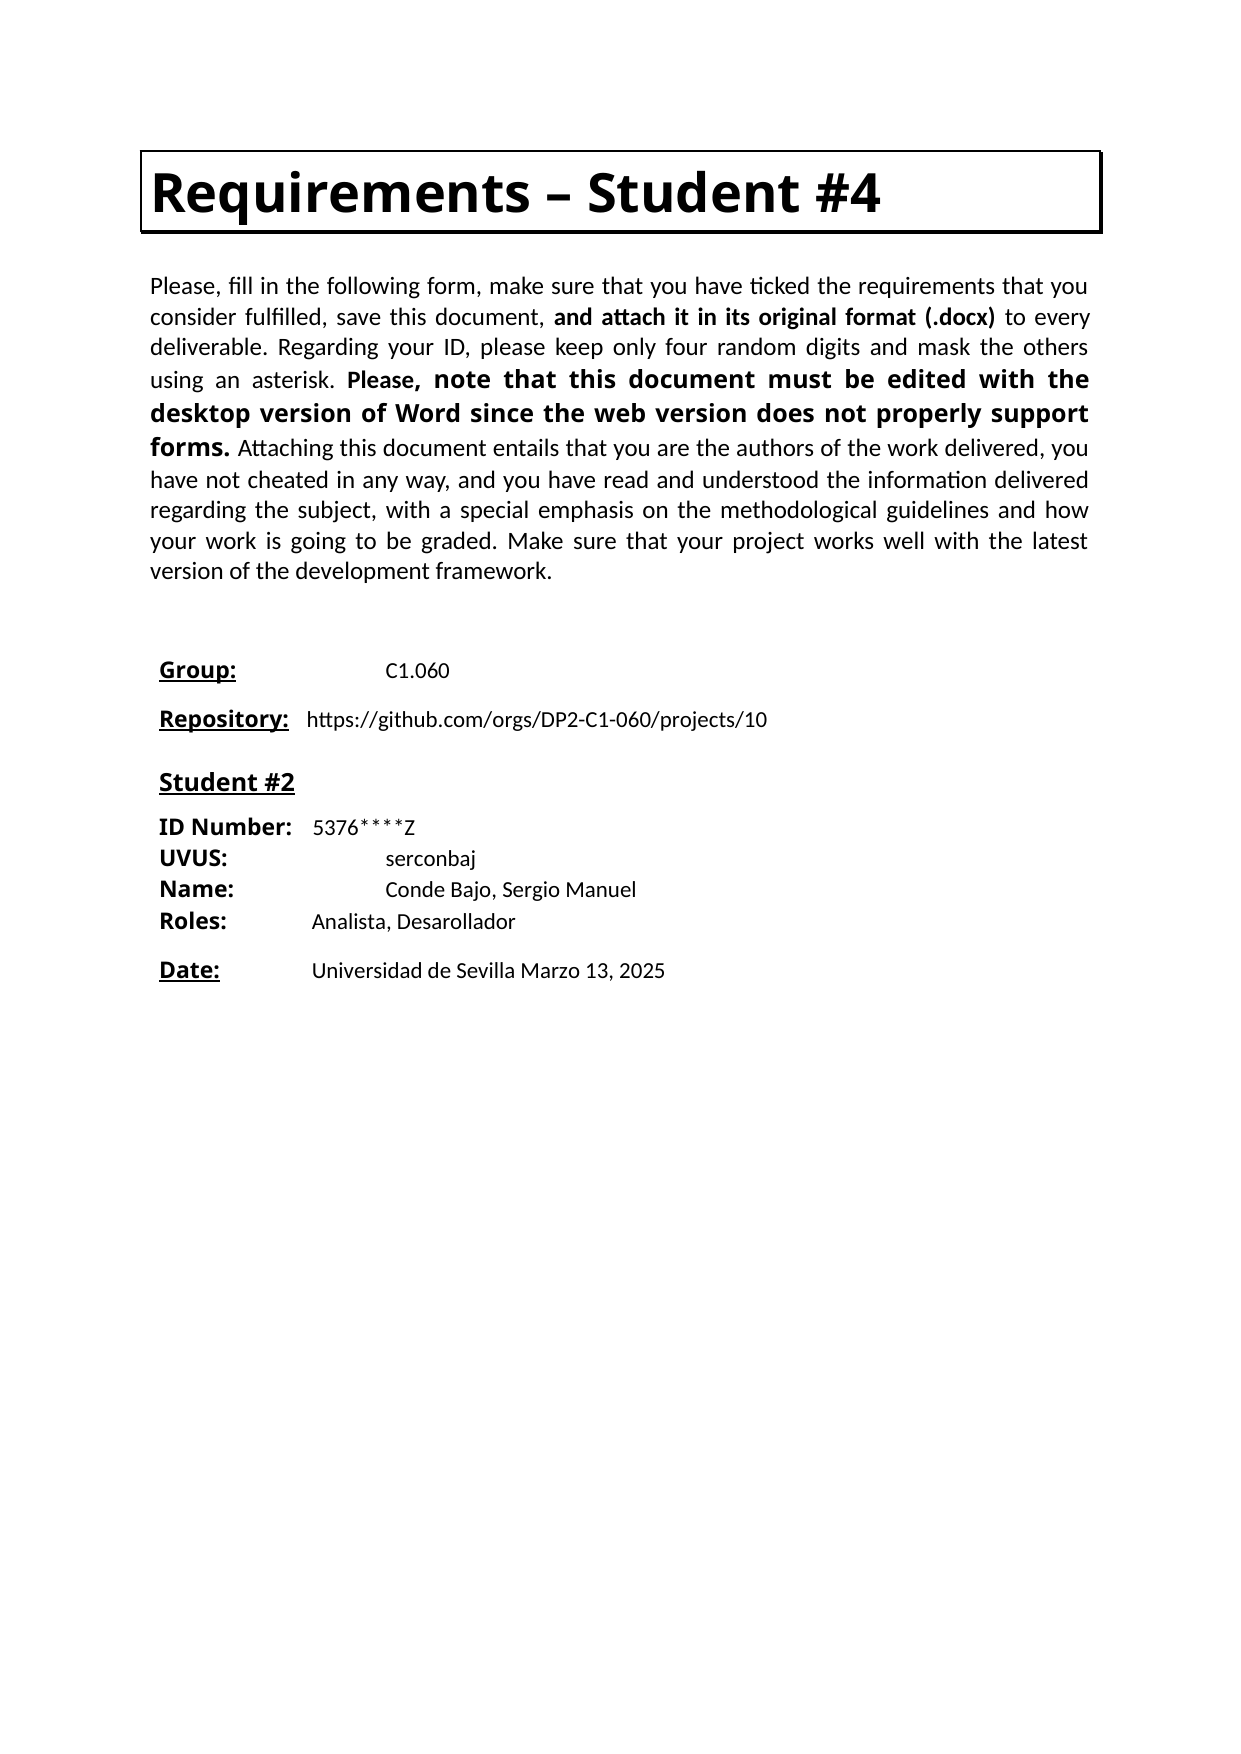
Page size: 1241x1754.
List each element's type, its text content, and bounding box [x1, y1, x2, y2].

table_cell Date: [150, 945, 1090, 994]
table_cell Student #2 ID Number: UVUS: Name: Roles: [150, 743, 1090, 945]
table_cell Repository: [150, 694, 1090, 743]
text Please, fill in the following form, make sure that you have ticked the requirements that you consider fulfilled, save this document, and attach it in its original format (.docx) to every deliverable. Regarding your ID, please keep only four random digits and mask the others using an asterisk. Please, note that this document must be edited with the desktop version of Word since the web version does not properly support forms. Attaching this document entails that you are the authors of the work delivered, you have not cheated in any way, and you have read and understood the information delivered regarding the subject, with a special emphasis on the methodological guidelines and how your work is going to be graded. Make sure that your project works well with the latest version of the development framework. [150, 270, 1090, 586]
table_header Group: [150, 645, 1090, 694]
subtitle Requirements – Student #4 [142, 152, 1099, 230]
